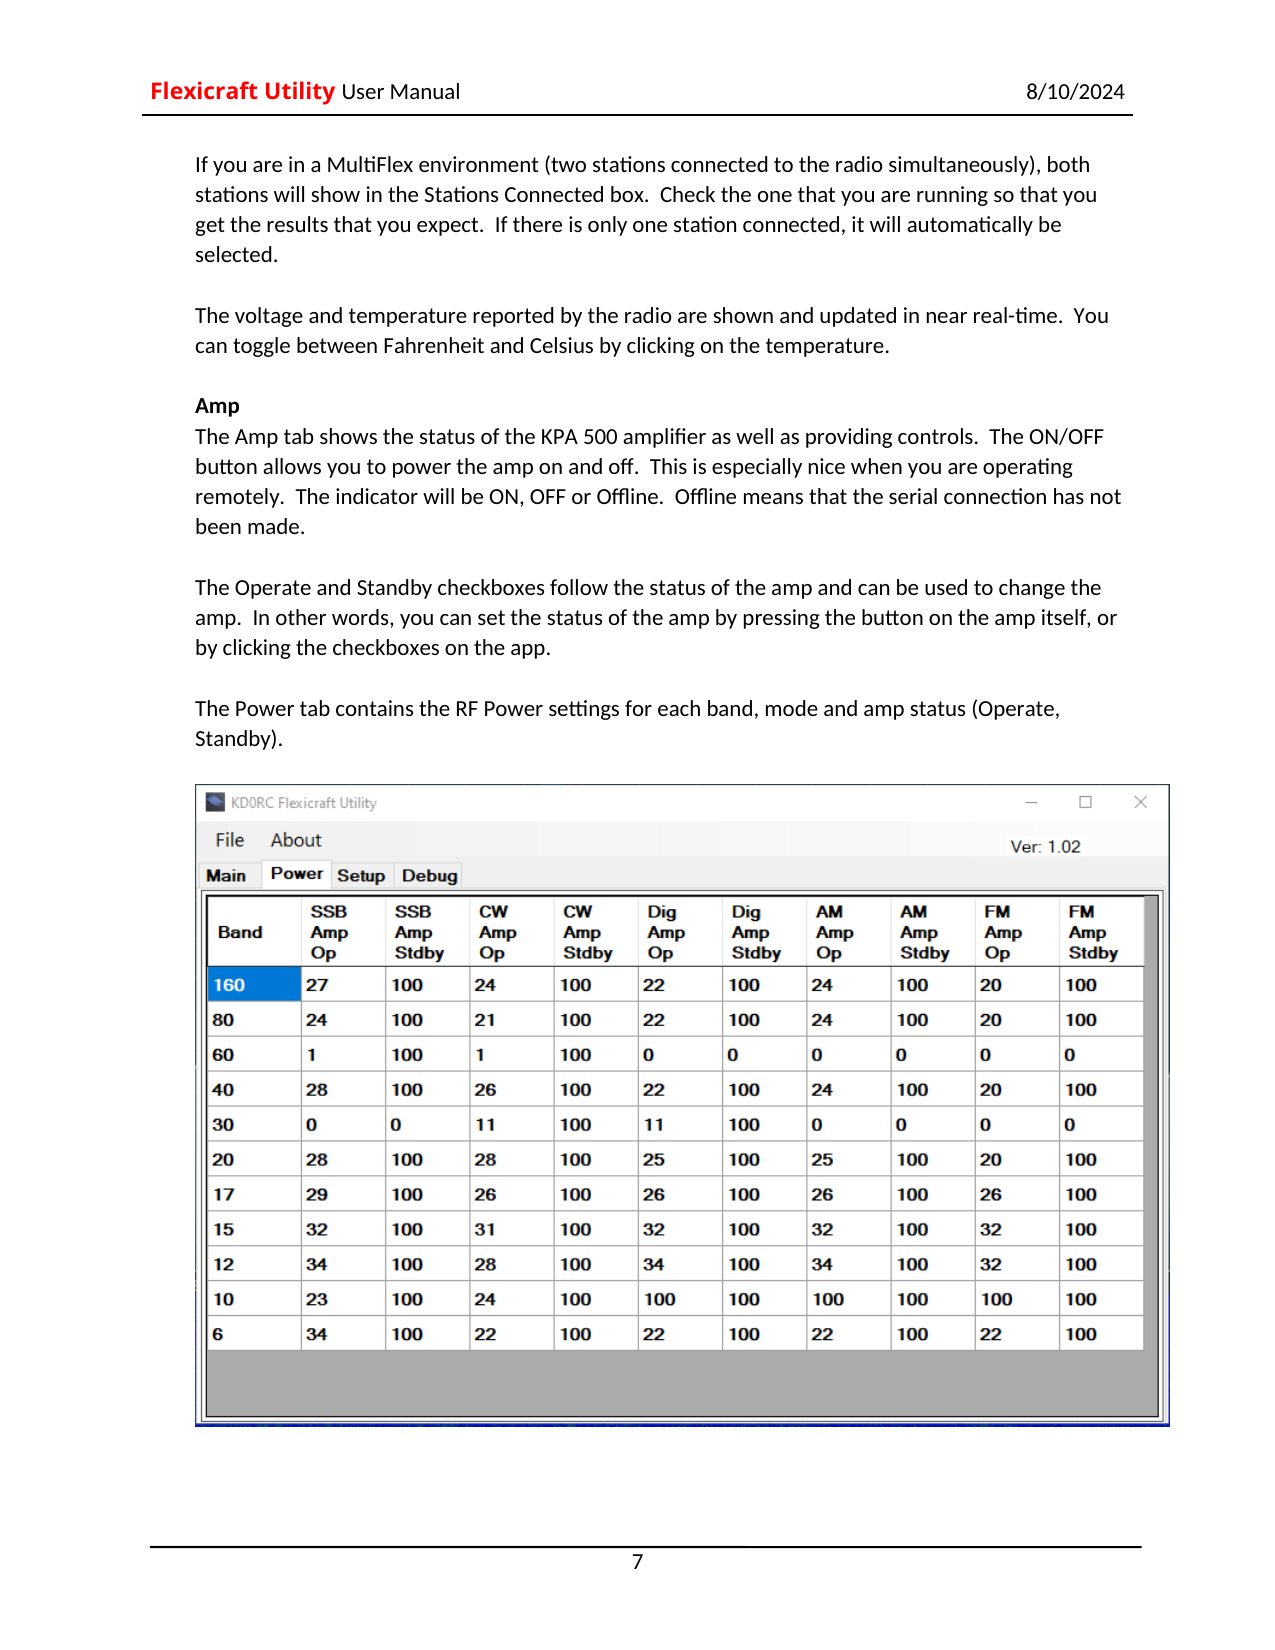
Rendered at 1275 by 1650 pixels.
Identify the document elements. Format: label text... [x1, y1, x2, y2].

text The voltage and temperature reported by the radio are shown and updated in near real-time. You can toggle between Fahrenheit and Celsius by clicking on the temperature. [195, 301, 1125, 359]
text Amp [195, 392, 1125, 420]
text The Operate and Standby checkboxes follow the status of the amp and can be used to change the amp. In other words, you can set the status of the amp by pressing the button on the amp itself, or by clicking the checkboxes on the app. [195, 573, 1125, 661]
text The Power tab contains the RF Power settings for each band, mode and amp status (Operate, Standby). [195, 694, 1125, 752]
text The Amp tab shows the status of the KPA 500 amplifier as well as providing controls. The ON/OFF button allows you to power the amp on and off. This is especially nice when you are operating remotely. The indicator will be ON, OFF or Offline. Offline means that the serial connection has not been made. [195, 422, 1125, 541]
picture [195, 784, 1170, 1427]
text If you are in a MultiFlex environment (two stations connected to the radio simultaneously), both stations will show in the Stations Connected box. Check the one that you are running so that you get the results that you expect. If there is only one station connected, it will automatically be selected. [195, 150, 1125, 269]
